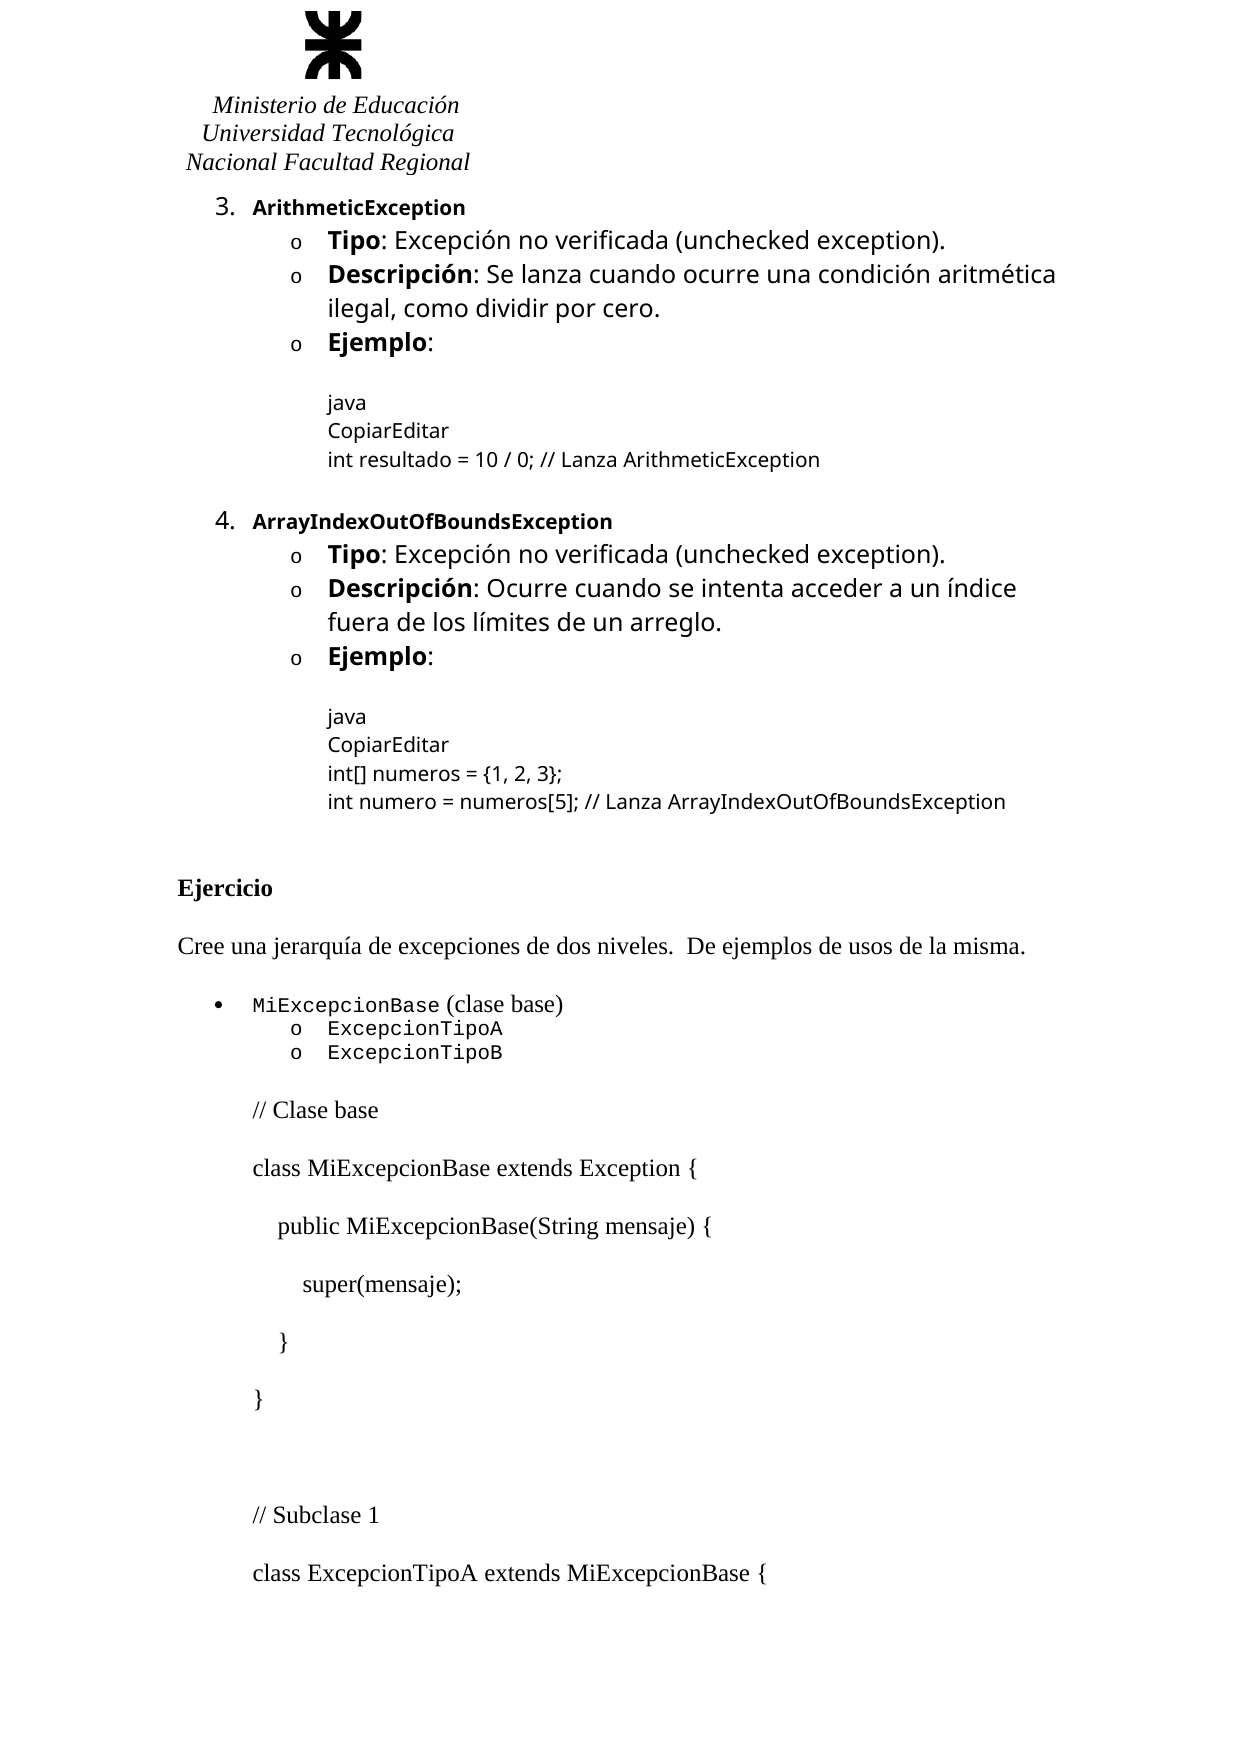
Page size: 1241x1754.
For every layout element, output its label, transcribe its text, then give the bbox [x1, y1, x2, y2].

list ArithmeticException [215, 189, 1063, 223]
text public MiExcepcionBase(String mensaje) { [252, 1211, 1063, 1239]
list Ejemplo: [290, 325, 1063, 359]
text // Clase base [252, 1095, 1063, 1124]
text int numero = numeros[5]; // Lanza ArrayIndexOutOfBoundsException [327, 787, 1063, 816]
text Cree una jerarquía de excepciones de dos niveles. De ejemplos de usos de la misma. [177, 931, 1063, 960]
list Tipo: Excepción no verificada (unchecked exception). [290, 223, 1063, 257]
text Ejercicio [177, 873, 1063, 902]
text int[] numeros = {1, 2, 3}; [327, 759, 1063, 787]
list Descripción: Ocurre cuando se intenta acceder a un índice fuera de los límites de un arreglo. [290, 571, 1063, 639]
text java [327, 702, 1063, 731]
text class MiExcepcionBase extends Exception { [252, 1153, 1063, 1182]
text super(mensaje); [252, 1269, 1063, 1297]
text int resultado = 10 / 0; // Lanza ArithmeticException [327, 445, 1063, 473]
list Tipo: Excepción no verificada (unchecked exception). [290, 537, 1063, 571]
list Descripción: Se lanza cuando ocurre una condición aritmética ilegal, como dividir por cero. [290, 257, 1063, 325]
list MiExcepcionBase (clase base) [215, 989, 1063, 1018]
text CopiarEditar [327, 731, 1063, 759]
list ArrayIndexOutOfBoundsException [215, 503, 1063, 537]
list ExcepcionTipoB [290, 1042, 1063, 1066]
text CopiarEditar [327, 417, 1063, 445]
text // Subclase 1 [252, 1500, 1063, 1529]
picture [305, 11, 362, 81]
text java [327, 388, 1063, 417]
list ExcepcionTipoA [290, 1018, 1063, 1042]
list Ejemplo: [290, 639, 1063, 673]
text } [252, 1327, 1063, 1355]
text class ExcepcionTipoA extends MiExcepcionBase { [252, 1558, 1063, 1587]
text } [252, 1384, 1063, 1413]
